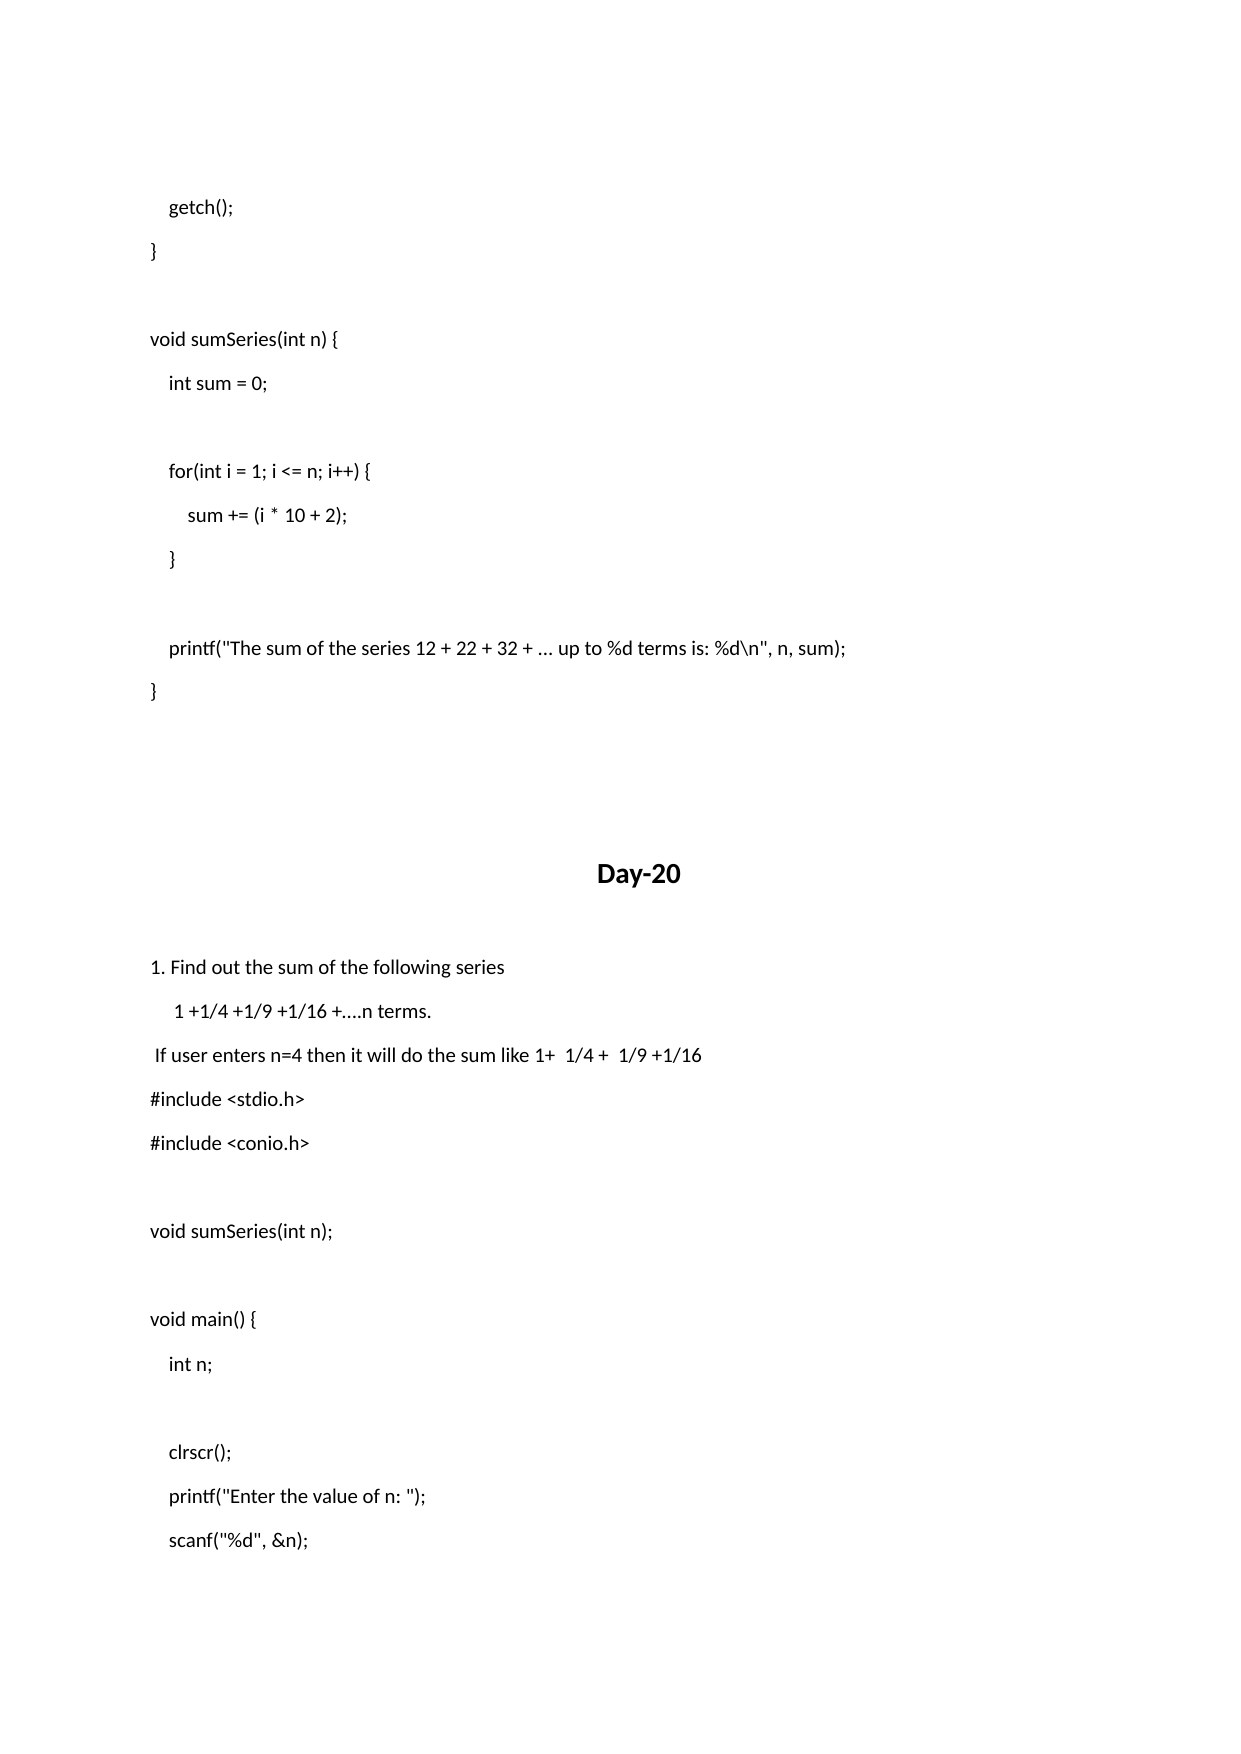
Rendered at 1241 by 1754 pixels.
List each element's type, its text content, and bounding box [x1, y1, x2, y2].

text #include <conio.h> [150, 1130, 1090, 1156]
text void main() { [150, 1307, 1090, 1332]
text void sumSeries(int n); [150, 1218, 1090, 1244]
text } [150, 547, 1090, 572]
text Day-20 [187, 855, 1090, 891]
text int sum = 0; [150, 370, 1090, 396]
text 1 +1/4 +1/9 +1/16 +….n terms. [150, 998, 1090, 1024]
text printf("The sum of the series 12 + 22 + 32 + ... up to %d terms is: %d\n", n, sum); [150, 635, 1090, 660]
text printf("Enter the value of n: "); [150, 1483, 1090, 1508]
text getch(); [150, 194, 1090, 219]
text } [150, 679, 1090, 704]
text 1. Find out the sum of the following series [150, 954, 1090, 979]
text scanf("%d", &n); [150, 1527, 1090, 1552]
text clrscr(); [150, 1439, 1090, 1464]
text sum += (i * 10 + 2); [150, 502, 1090, 528]
text #include <stdio.h> [150, 1086, 1090, 1112]
text for(int i = 1; i <= n; i++) { [150, 458, 1090, 484]
text } [150, 238, 1090, 263]
text void sumSeries(int n) { [150, 326, 1090, 352]
text int n; [150, 1351, 1090, 1376]
text If user enters n=4 then it will do the sum like 1+ 1/4 + 1/9 +1/16 [150, 1042, 1090, 1068]
